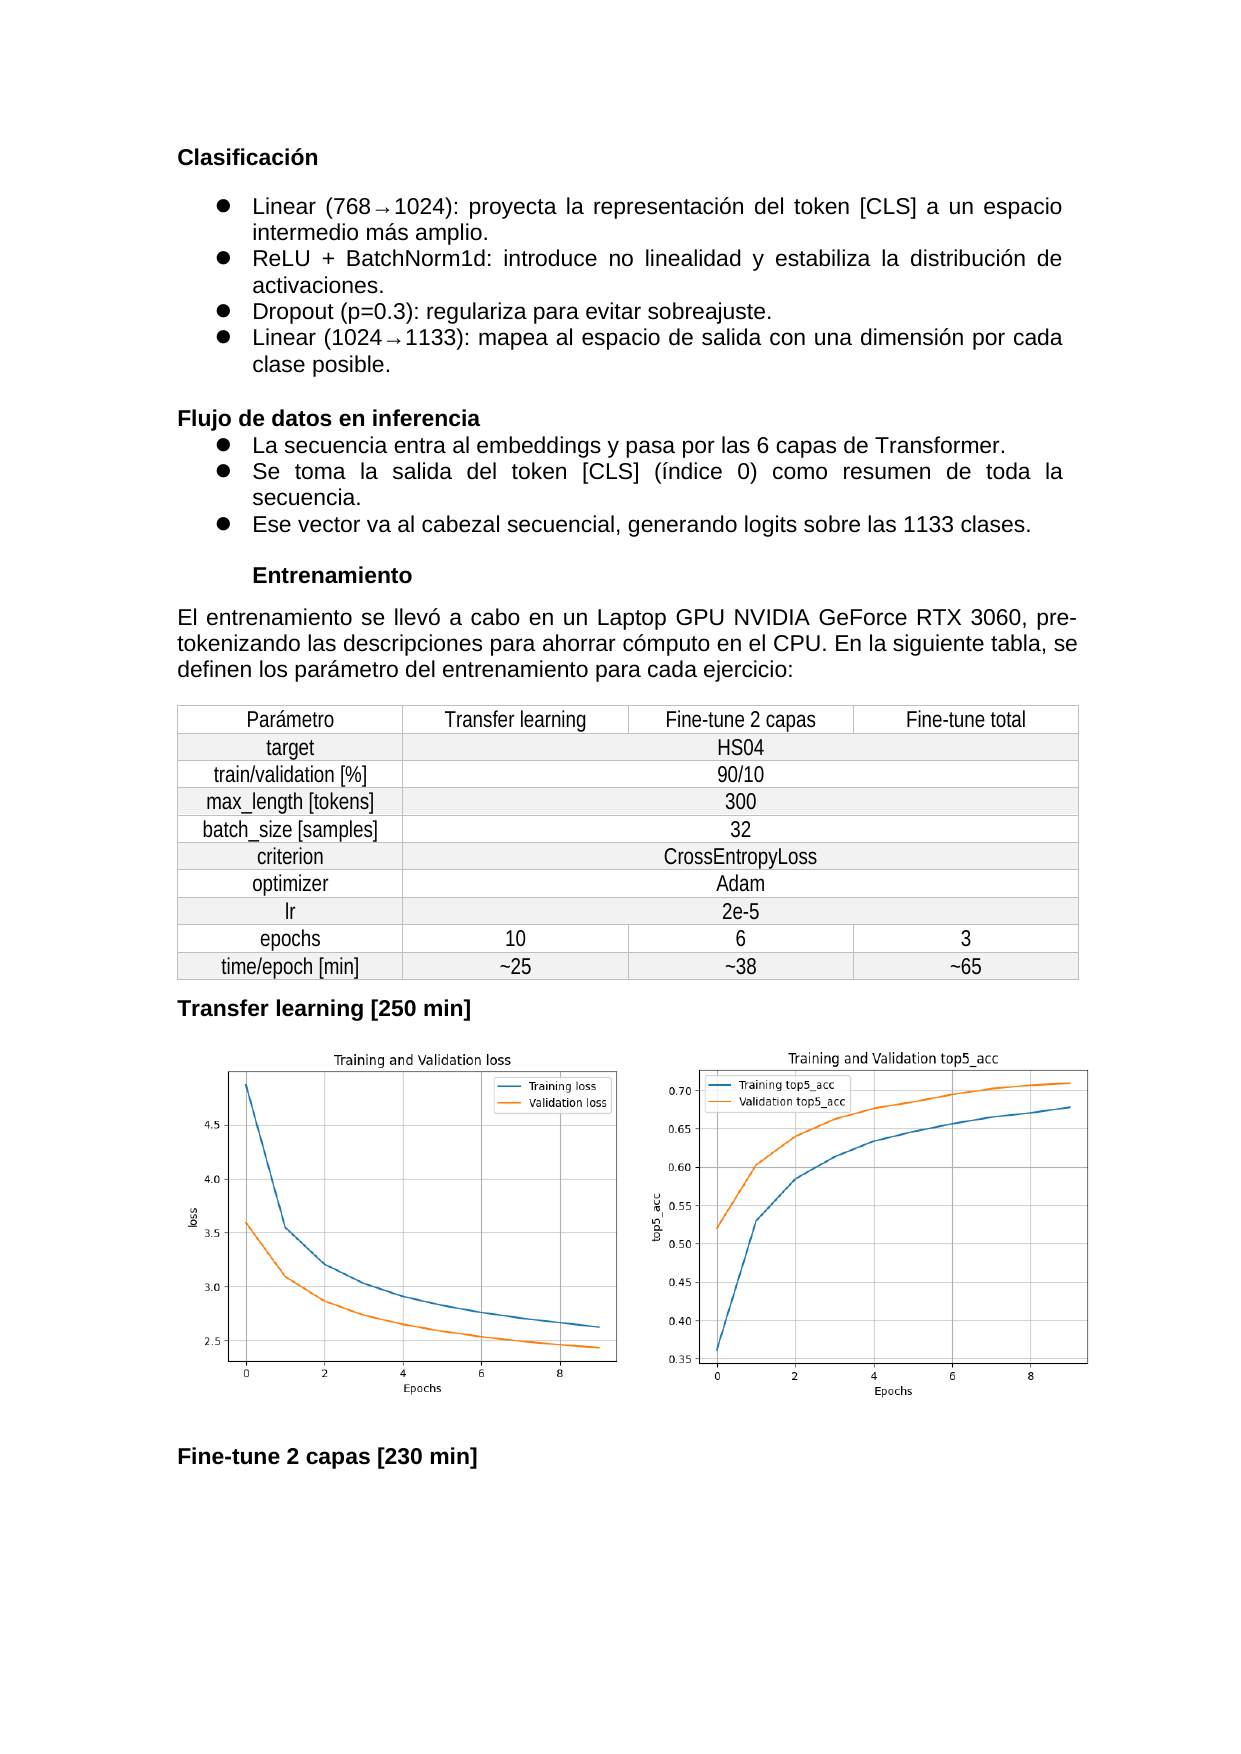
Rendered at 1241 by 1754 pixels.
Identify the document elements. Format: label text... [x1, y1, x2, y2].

list Ese vector va al cabezal secuencial, generando logits sobre las 1133 clases. [214, 511, 1063, 537]
table_cell batch_size [samples] [178, 816, 402, 842]
table_cell ~25 [403, 953, 628, 979]
list Dropout (p=0.3): regulariza para evitar sobreajuste. [214, 298, 1063, 324]
table_cell 2e-5 [403, 898, 1078, 924]
list La secuencia entra al embeddings y pasa por las 6 capas de Transformer. [214, 432, 1063, 458]
table_cell max_length [tokens] [178, 788, 402, 814]
table_header Parámetro [178, 706, 402, 732]
table_cell ~65 [854, 953, 1078, 979]
table_cell target [178, 734, 402, 760]
table_cell criterion [178, 843, 402, 869]
text Clasificación [177, 144, 1078, 170]
table_cell Adam [403, 870, 1078, 897]
picture [180, 1047, 624, 1402]
text Transfer learning [250 min] [177, 995, 1078, 1021]
table_cell HS04 [403, 734, 1078, 760]
table_header Fine-tune total [854, 706, 1078, 732]
text Flujo de datos en inferencia [177, 405, 1063, 431]
list ReLU + BatchNorm1d: introduce no linealidad y estabiliza la distribución de activaciones. [214, 245, 1063, 298]
table_cell 32 [403, 816, 1078, 842]
table_cell epochs [178, 925, 402, 952]
table_cell 6 [629, 925, 853, 952]
table_cell lr [178, 898, 402, 924]
text El entrenamiento se llevó a cabo en un Laptop GPU NVIDIA GeForce RTX 3060, pre-tokenizando las descripciones para ahorrar cómputo en el CPU. En la siguiente tabla, se definen los parámetro del entrenamiento para cada ejercicio: [177, 603, 1078, 682]
table_cell 90/10 [403, 761, 1078, 787]
table_cell time/epoch [min] [178, 953, 402, 979]
table_cell 300 [403, 788, 1078, 814]
table_cell train/validation [%] [178, 761, 402, 787]
list Linear (1024→1133): mapea al espacio de salida con una dimensión por cada clase posible. [214, 324, 1063, 377]
subtitle Entrenamiento [177, 562, 1078, 588]
table_cell optimizer [178, 870, 402, 897]
table_header Transfer learning [403, 706, 628, 732]
table_header Fine-tune 2 capas [629, 706, 853, 732]
picture [644, 1044, 1095, 1405]
list Linear (768→1024): proyecta la representación del token [CLS] a un espacio intermedio más amplio. [214, 193, 1063, 245]
table_cell 3 [854, 925, 1078, 952]
table_cell 10 [403, 925, 628, 952]
table_cell CrossEntropyLoss [403, 843, 1078, 869]
list Se toma la salida del token [CLS] (índice 0) como resumen de toda la secuencia. [214, 458, 1063, 511]
table_cell ~38 [629, 953, 853, 979]
